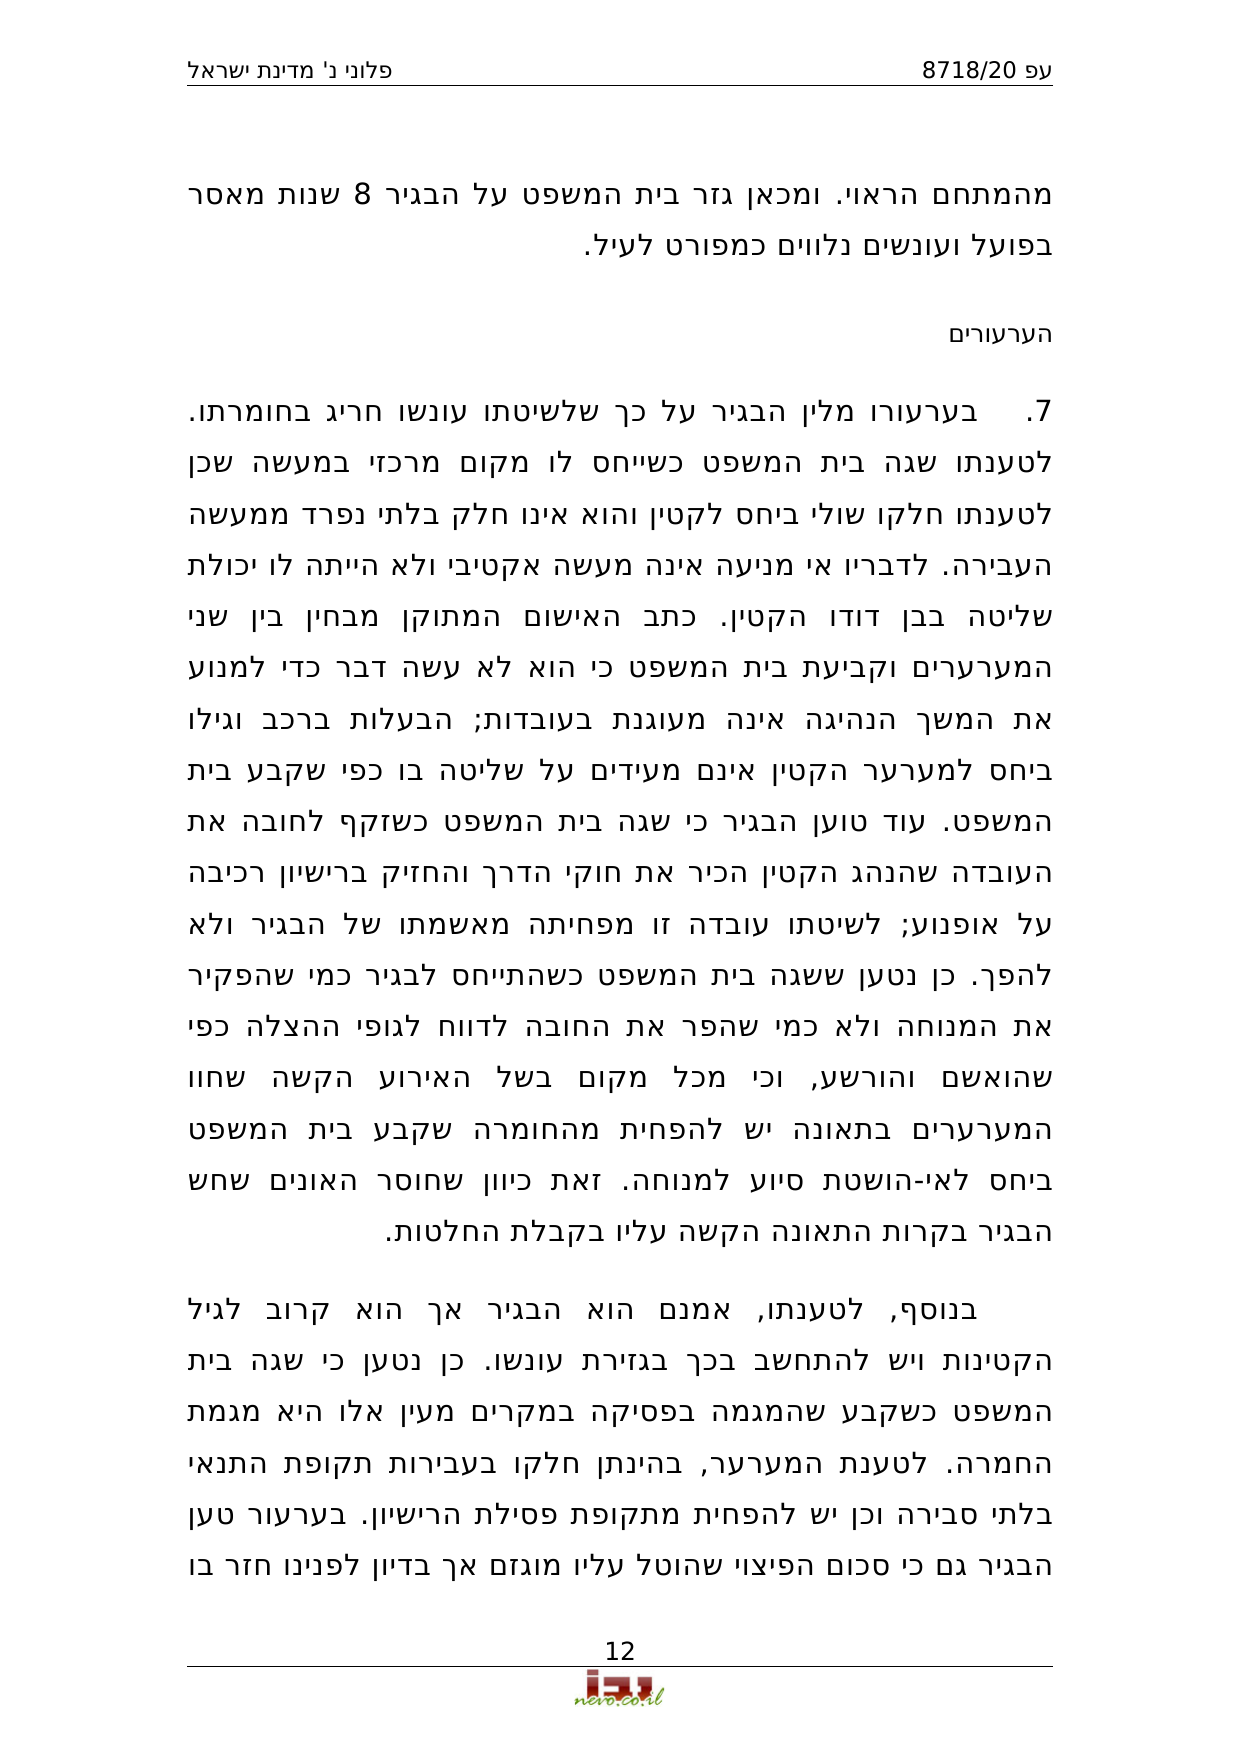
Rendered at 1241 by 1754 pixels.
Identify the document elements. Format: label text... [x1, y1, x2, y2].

picture [574, 1669, 666, 1707]
text הערעורים [187, 319, 1053, 348]
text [187, 177, 1053, 263]
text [187, 1292, 1053, 1582]
text 7. בערעורו מלין הבגיר על כך שלשיטתו עונשו חריג בחומרתו. לטענתו שגה בית המשפט כשייחס לו מקום מרכזי במעשה שכן לטענתו חלקו שולי ביחס לקטין והוא אינו חלק בלתי נפרד ממעשה העבירה. לדבריו אי מניעה אינה מעשה אקטיבי ולא הייתה לו יכולת שליטה בבן דודו הקטין. כתב האישום המתוקן מבחין בין שני המערערים וקביעת בית המשפט כי הוא לא עשה דבר כדי למנוע את המשך הנהיגה אינה מעוגנת בעובדות; הבעלות ברכב וגילו ביחס למערער הקטין אינם מעידים על שליטה בו כפי שקבע בית המשפט. עוד טוען הבגיר כי שגה בית המשפט כשזקף לחובה את העובדה שהנהג הקטין הכיר את חוקי הדרך והחזיק ברישיון רכיבה על אופנוע; לשיטתו עובדה זו מפחיתה מאשמתו של הבגיר ולא להפך. כן נטען ששגה בית המשפט כשהתייחס לבגיר כמי שהפקיר את המנוחה ולא כמי שהפר את החובה לדווח לגופי ההצלה כפי שהואשם והורשע, וכי מכל מקום בשל האירוע הקשה שחוו המערערים בתאונה יש להפחית מהחומרה שקבע בית המשפט ביחס לאי-הושטת סיוע למנוחה. זאת כיוון שחוסר האונים שחש הבגיר בקרות התאונה הקשה עליו בקבלת החלטות. [187, 394, 1053, 1248]
